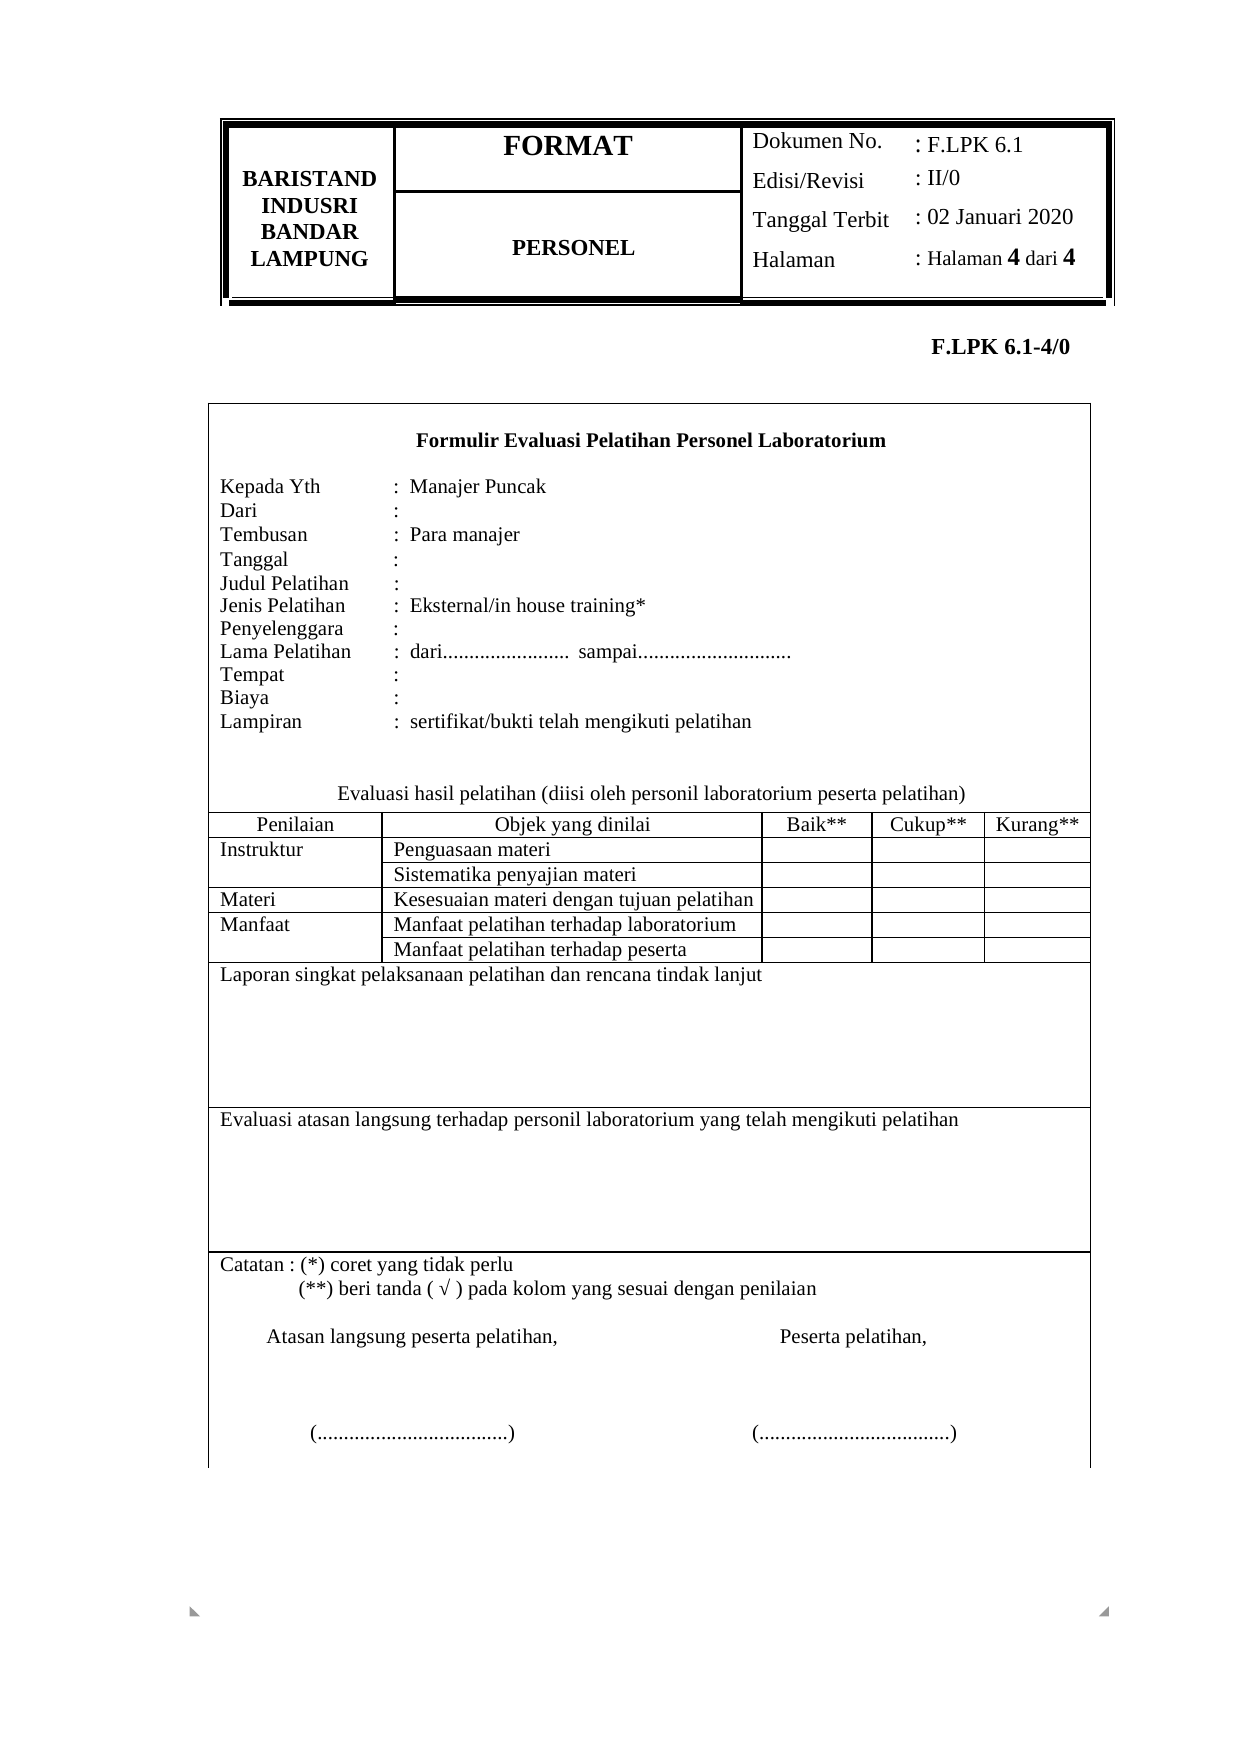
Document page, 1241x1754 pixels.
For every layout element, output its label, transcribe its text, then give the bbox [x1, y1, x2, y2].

table_cell [985, 913, 1090, 937]
table_cell Laporan singkat pelaksanaan pelatihan dan rencana tindak lanjut [209, 963, 1090, 1107]
table_cell Penilaian [209, 813, 381, 837]
table_cell [985, 938, 1090, 962]
table_cell [873, 838, 984, 862]
table_cell [873, 863, 984, 887]
table_cell Instruktur [209, 838, 381, 887]
table_cell [985, 838, 1090, 862]
table_cell [985, 888, 1090, 912]
table_cell Kepada Yth : Manajer Puncak Dari : Tembusan : Para manajer Tanggal : Judul Pelatihan : Jenis Pelatihan : Eksternal/in house training* Penyelenggara : Lama Pelatihan : dari........................ sampai............................. Tempat : Biaya : Lampiran : sertifikat/bukti telah mengikuti pelatihan Evaluasi hasil pelatihan (diisi oleh personil laboratorium peserta pelatihan) [209, 475, 1090, 812]
table_cell [873, 913, 984, 937]
table_cell Manfaat [209, 913, 381, 962]
table_cell Penguasaan materi [383, 838, 761, 862]
table_cell Materi [209, 888, 381, 912]
table_cell Manfaat pelatihan terhadap laboratorium [383, 913, 761, 937]
table_cell Kesesuaian materi dengan tujuan pelatihan [383, 888, 761, 912]
table_cell [873, 888, 984, 912]
table_cell Evaluasi atasan langsung terhadap personil laboratorium yang telah mengikuti pelatihan [209, 1108, 1090, 1251]
table_cell Baik** [763, 813, 871, 837]
table_cell [873, 938, 984, 962]
table_cell [763, 888, 871, 912]
table_cell [985, 863, 1090, 887]
text F.LPK 6.1-4/0 [208, 333, 1070, 359]
table_cell [763, 838, 871, 862]
table_cell Cukup** [873, 813, 984, 837]
table_cell [763, 863, 871, 887]
table_cell Manfaat pelatihan terhadap peserta [383, 938, 761, 962]
table_cell Kurang** [985, 813, 1090, 837]
table_cell Sistematika penyajian materi [383, 863, 761, 887]
table_cell Objek yang dinilai [383, 813, 761, 837]
table_cell Catatan : (*) coret yang tidak perlu (**) beri tanda ( √ ) pada kolom yang sesuai dengan penilaian Atasan langsung peserta pelatihan, Peserta pelatihan, (....................................) (....................................) [209, 1253, 1090, 1468]
table_cell [763, 938, 871, 962]
table_cell [763, 913, 871, 937]
table_header Formulir Evaluasi Pelatihan Personel Laboratorium [209, 404, 1090, 475]
